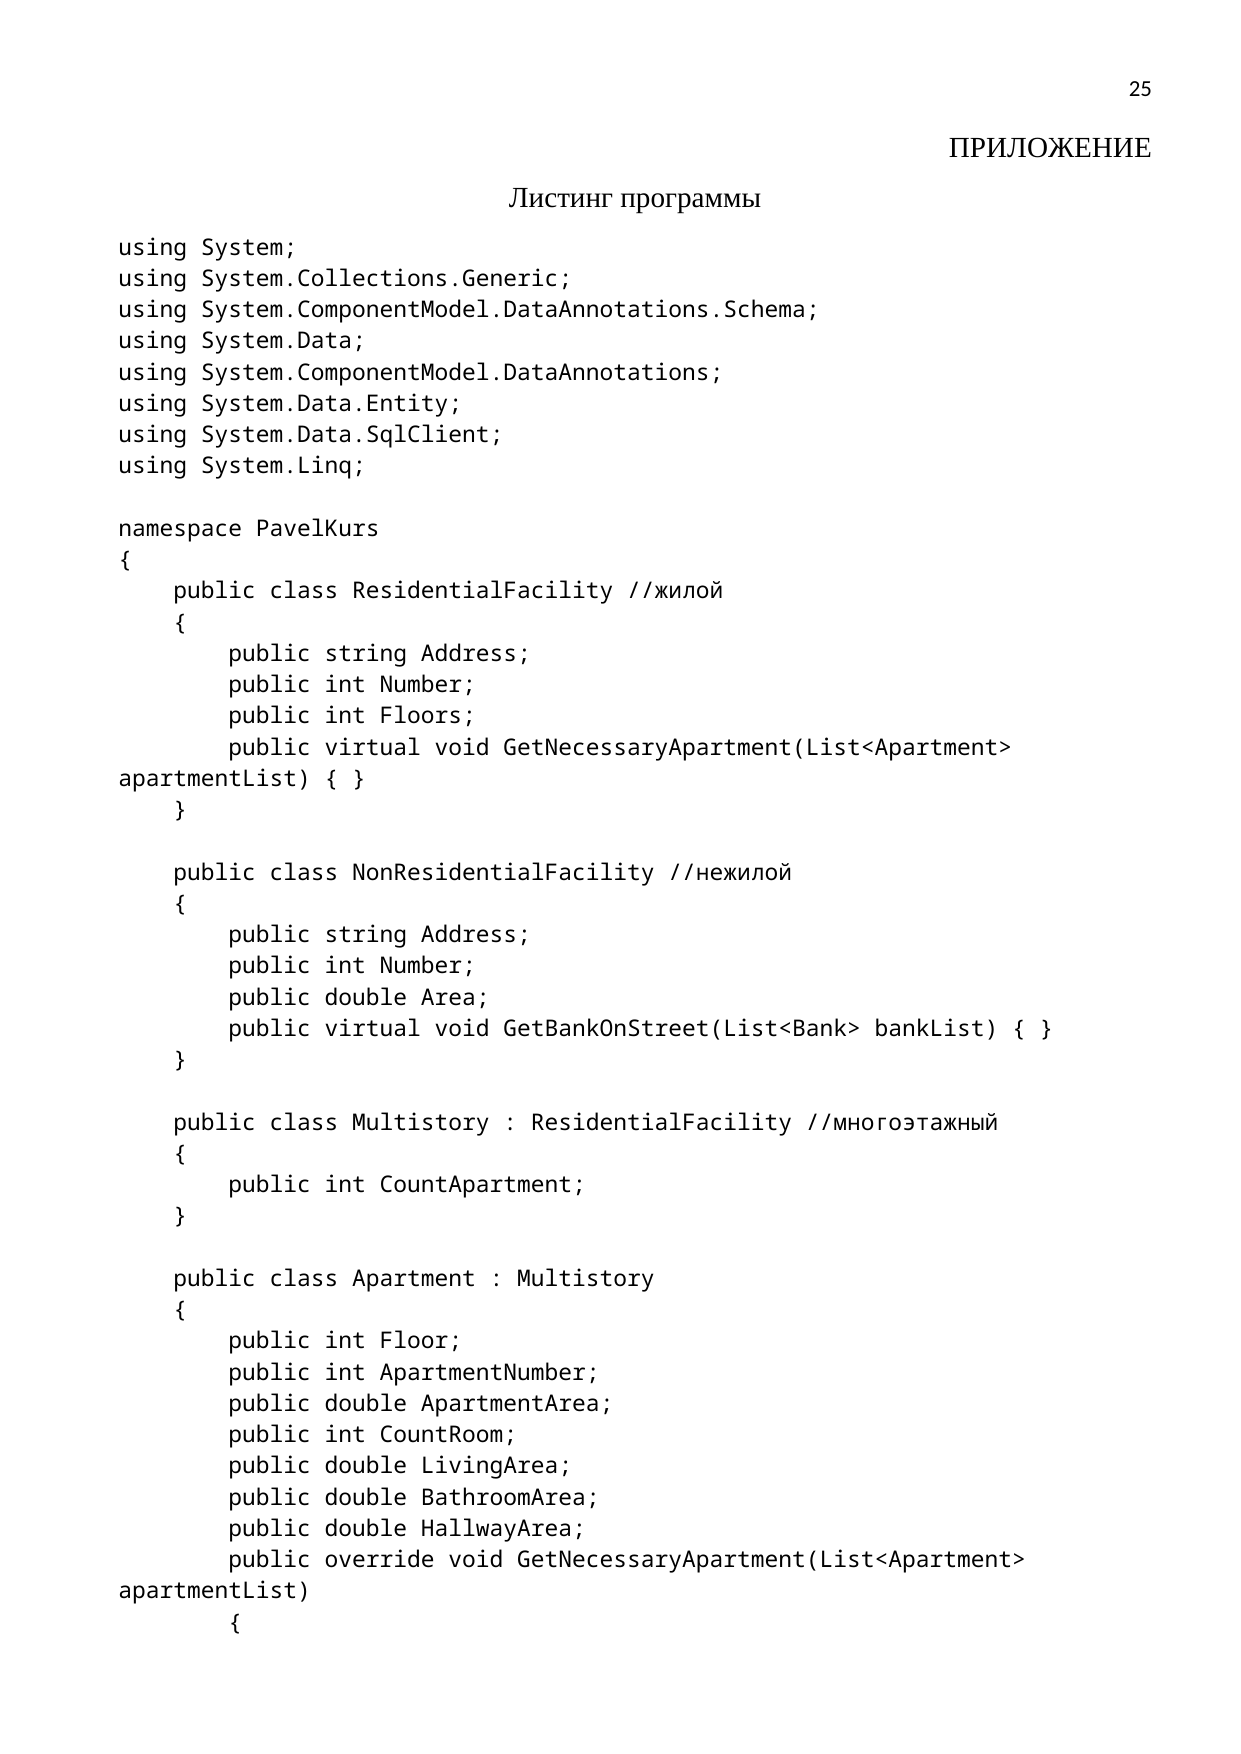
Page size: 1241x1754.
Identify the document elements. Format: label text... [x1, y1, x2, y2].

text public class Apartment : Multistory [118, 1262, 1152, 1293]
text { [118, 1137, 1152, 1168]
text using System.ComponentModel.DataAnnotations; [118, 355, 1152, 387]
text public int CountRoom; [118, 1418, 1152, 1449]
text public int Floors; [118, 699, 1152, 730]
text public int ApartmentNumber; [118, 1355, 1152, 1387]
text { [118, 543, 1152, 574]
text public string Address; [118, 918, 1152, 949]
text public int Floor; [118, 1324, 1152, 1355]
text namespace PavelKurs [118, 512, 1152, 543]
text public double HallwayArea; [118, 1512, 1152, 1543]
text } [118, 1199, 1152, 1230]
text using System.Data.Entity; [118, 387, 1152, 418]
subtitle ПРИЛОЖЕНИЕ [118, 130, 1152, 163]
text public virtual void GetBankOnStreet(List<Bank> bankList) { } [118, 1012, 1152, 1043]
text public double Area; [118, 980, 1152, 1012]
text } [118, 1043, 1152, 1074]
text using System.ComponentModel.DataAnnotations.Schema; [118, 293, 1152, 324]
text public int CountApartment; [118, 1168, 1152, 1199]
text { [118, 1293, 1152, 1324]
text public class NonResidentialFacility //нежилой [118, 855, 1152, 887]
text public class Multistory : ResidentialFacility //многоэтажный [118, 1105, 1152, 1137]
text using System.Data; [118, 324, 1152, 355]
text } [118, 793, 1152, 824]
text public int Number; [118, 949, 1152, 980]
text public double LivingArea; [118, 1449, 1152, 1480]
text using System.Collections.Generic; [118, 262, 1152, 293]
text { [118, 887, 1152, 918]
text public double ApartmentArea; [118, 1387, 1152, 1418]
text public string Address; [118, 637, 1152, 668]
text public virtual void GetNecessaryApartment(List<Apartment> apartmentList) { } [118, 730, 1152, 793]
text using System.Linq; [118, 449, 1152, 480]
text public int Number; [118, 668, 1152, 699]
text { [118, 1605, 1152, 1637]
text public override void GetNecessaryApartment(List<Apartment> apartmentList) [118, 1543, 1152, 1605]
text { [118, 605, 1152, 637]
text using System; [118, 230, 1152, 262]
text Листинг программы [118, 180, 1152, 214]
text using System.Data.SqlClient; [118, 418, 1152, 449]
text public class ResidentialFacility //жилой [118, 574, 1152, 605]
text public double BathroomArea; [118, 1480, 1152, 1512]
